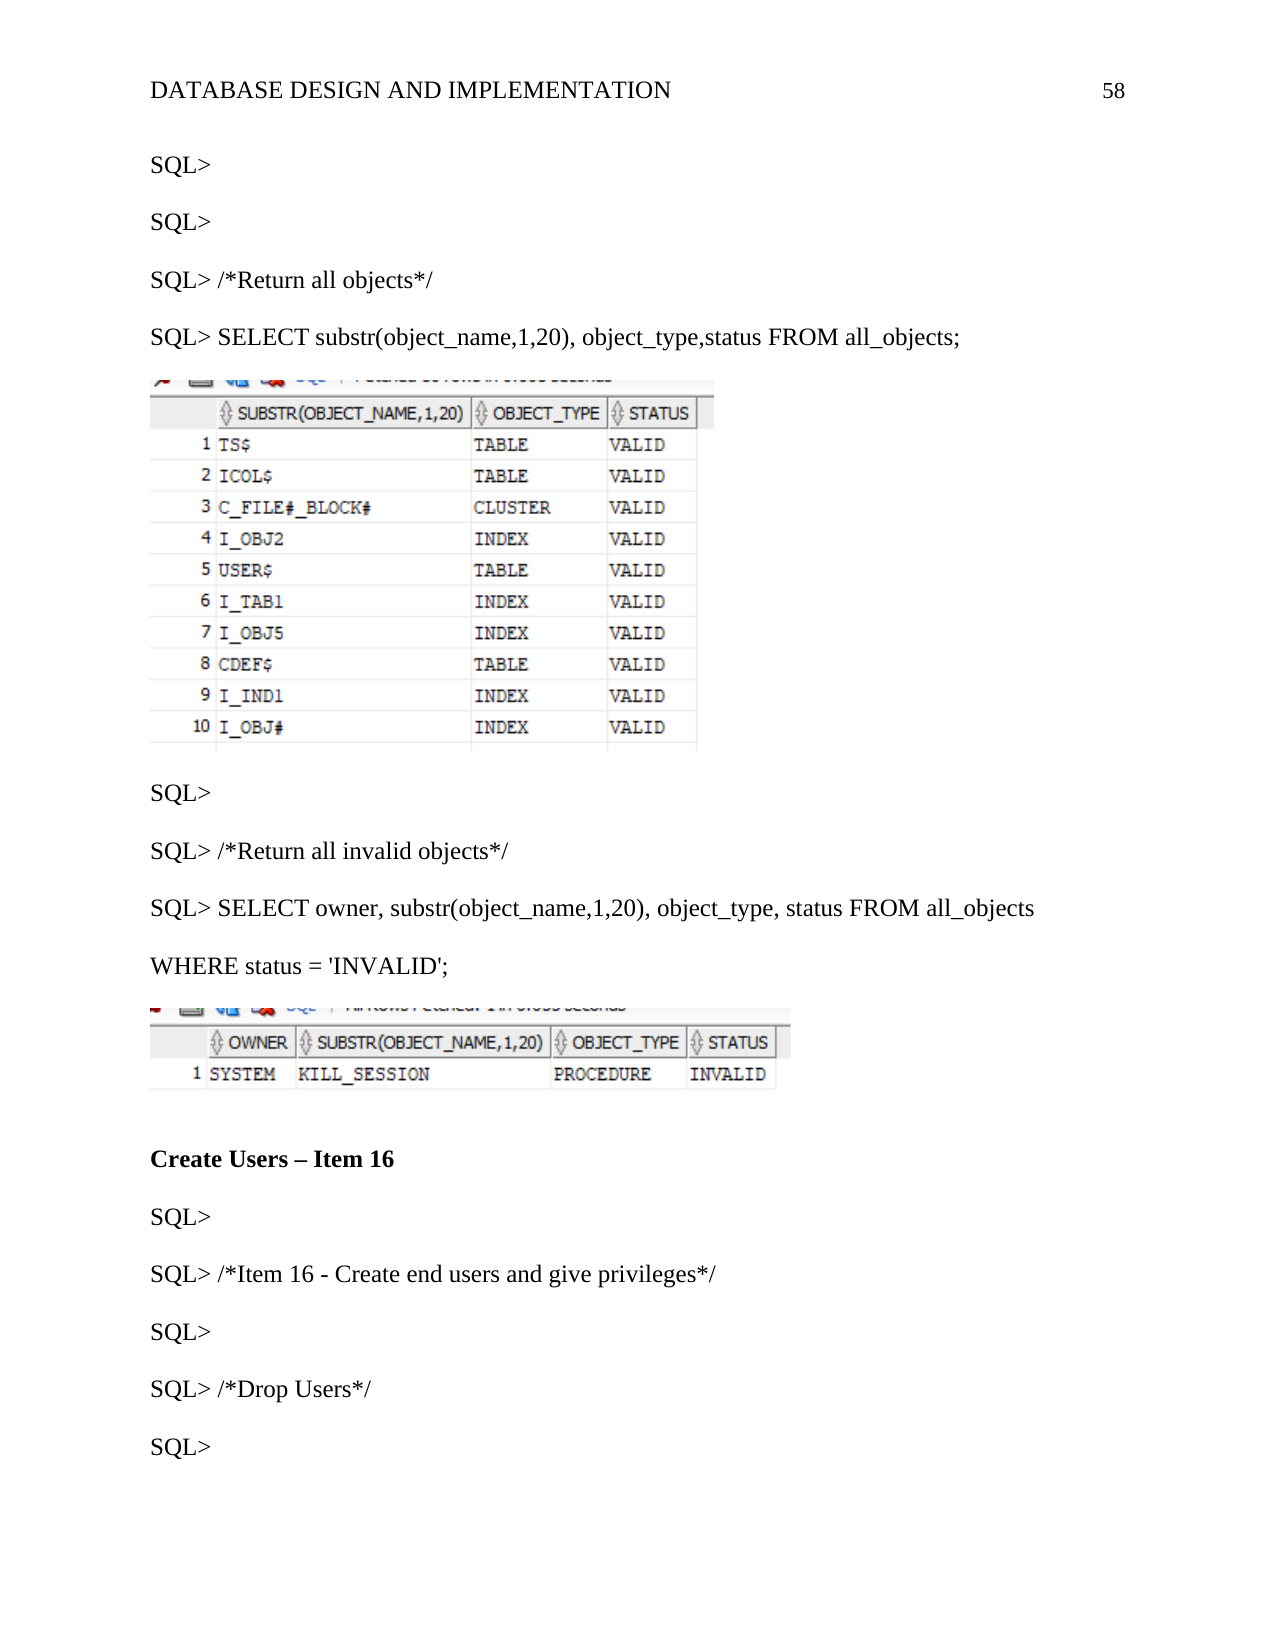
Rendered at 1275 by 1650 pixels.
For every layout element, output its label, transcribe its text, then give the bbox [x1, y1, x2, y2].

text SQL> /*Return all invalid objects*/ [150, 836, 1125, 864]
text SQL> [150, 1202, 1125, 1230]
text SQL> /*Return all objects*/ [150, 265, 1125, 294]
text SQL> SELECT substr(object_name,1,20), object_type,status FROM all_objects; [150, 322, 1125, 351]
picture [150, 380, 714, 751]
text SQL> [150, 150, 1125, 179]
text SQL> [150, 778, 1125, 807]
text SQL> [150, 1432, 1125, 1460]
picture [150, 1008, 791, 1117]
text SQL> [150, 207, 1125, 236]
text SQL> SELECT owner, substr(object_name,1,20), object_type, status FROM all_objects WHERE status = 'INVALID'; [150, 893, 1125, 979]
text SQL> /*Drop Users*/ [150, 1374, 1125, 1403]
text SQL> /*Item 16 - Create end users and give privileges*/ [150, 1259, 1125, 1288]
text SQL> [150, 1317, 1125, 1345]
subtitle Create Users – Item 16 [150, 1144, 1125, 1173]
